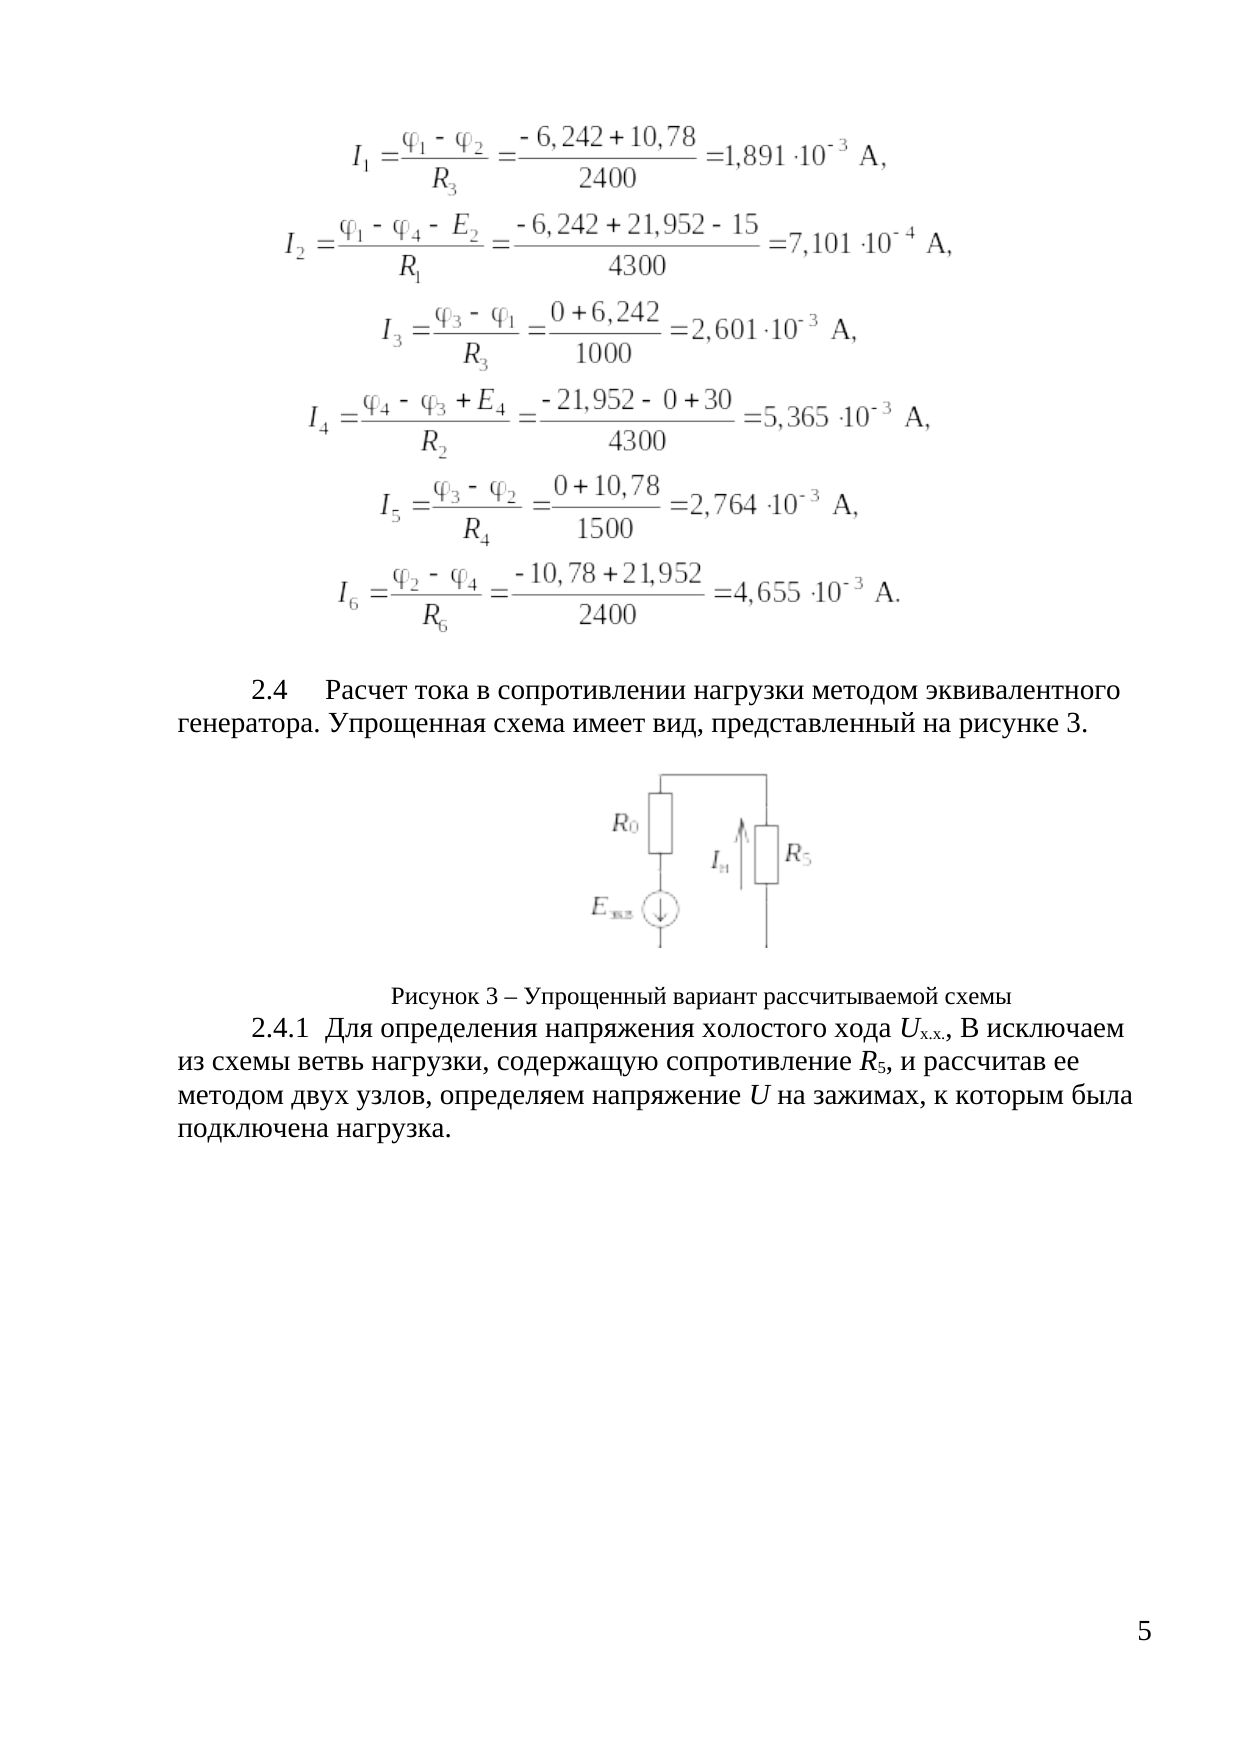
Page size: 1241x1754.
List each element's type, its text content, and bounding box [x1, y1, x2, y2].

list Рисунок 3 – Упрощенный вариант рассчитываемой схемы [251, 981, 1152, 1010]
list Для определения напряжения холостого хода Uх.х., В исключаем из схемы ветвь нагрузки, содержащую сопротивление R5, и рассчитав ее методом двух узлов, определяем напряжение U на зажимах, к которым была подключена нагрузка. [177, 1010, 1152, 1144]
list Расчет тока в сопротивлении нагрузки методом эквивалентного генератора. Упрощенная схема имеет вид, представленный на рисунке 3. [177, 672, 1152, 773]
